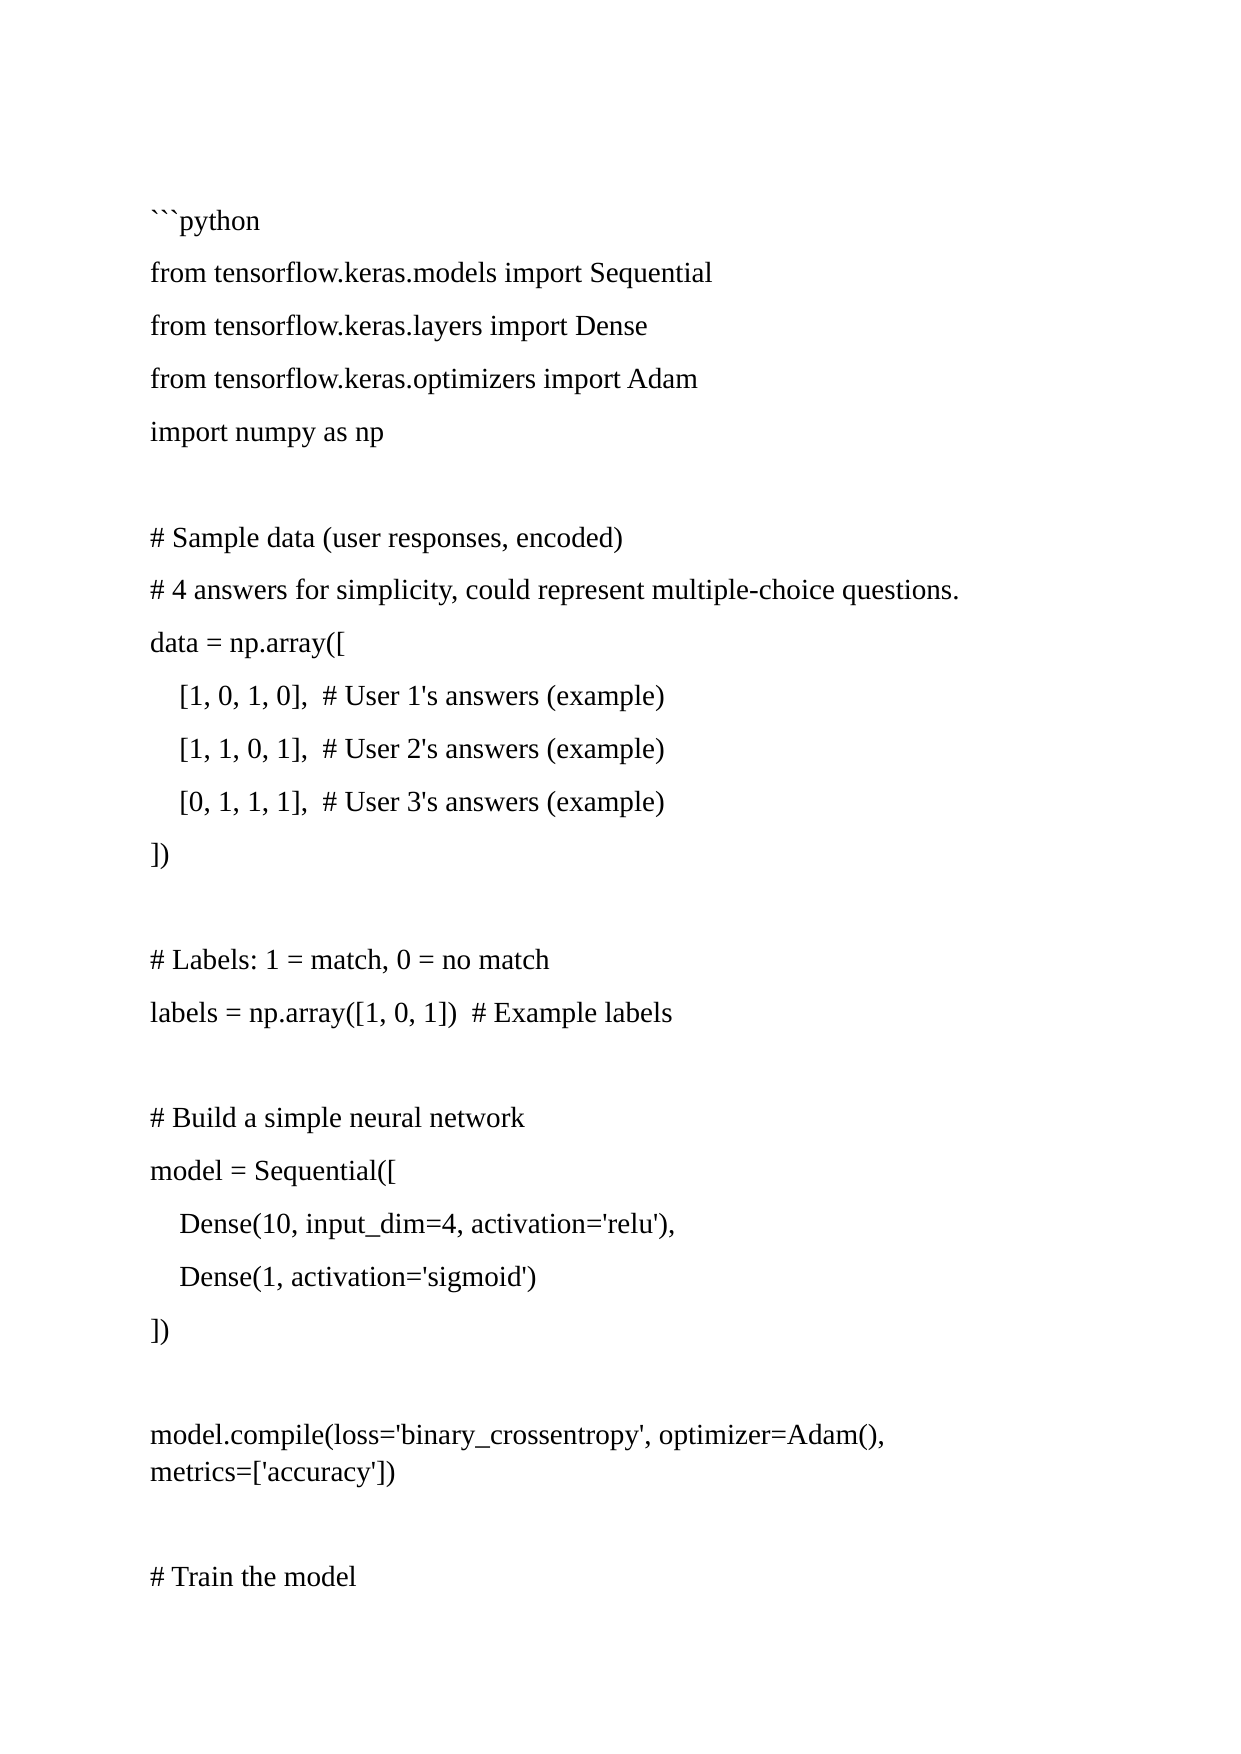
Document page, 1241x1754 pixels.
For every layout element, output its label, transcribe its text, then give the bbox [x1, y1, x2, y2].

text # 4 answers for simplicity, could represent multiple-choice questions. [150, 572, 1090, 606]
text ]) [150, 837, 1090, 870]
text ```python [150, 203, 1090, 236]
text from tensorflow.keras.layers import Dense [150, 308, 1090, 342]
text import numpy as np [150, 414, 1090, 448]
text ]) [150, 1312, 1090, 1345]
text data = np.array([ [150, 625, 1090, 659]
text labels = np.array([1, 0, 1]) # Example labels [150, 995, 1090, 1028]
text from tensorflow.keras.optimizers import Adam [150, 361, 1090, 395]
text model = Sequential([ [150, 1153, 1090, 1187]
text # Sample data (user responses, encoded) [150, 520, 1090, 553]
text [1, 0, 1, 0], # User 1's answers (example) [150, 678, 1090, 712]
text # Build a simple neural network [150, 1101, 1090, 1134]
text from tensorflow.keras.models import Sequential [150, 256, 1090, 289]
text Dense(10, input_dim=4, activation='relu'), [150, 1206, 1090, 1240]
text Dense(1, activation='sigmoid') [150, 1259, 1090, 1293]
text # Labels: 1 = match, 0 = no match [150, 942, 1090, 976]
text # Train the model [150, 1559, 1090, 1593]
text [0, 1, 1, 1], # User 3's answers (example) [150, 784, 1090, 817]
text [1, 1, 0, 1], # User 2's answers (example) [150, 731, 1090, 764]
text model.compile(loss='binary_crossentropy', optimizer=Adam(), metrics=['accuracy']) [150, 1417, 1090, 1487]
